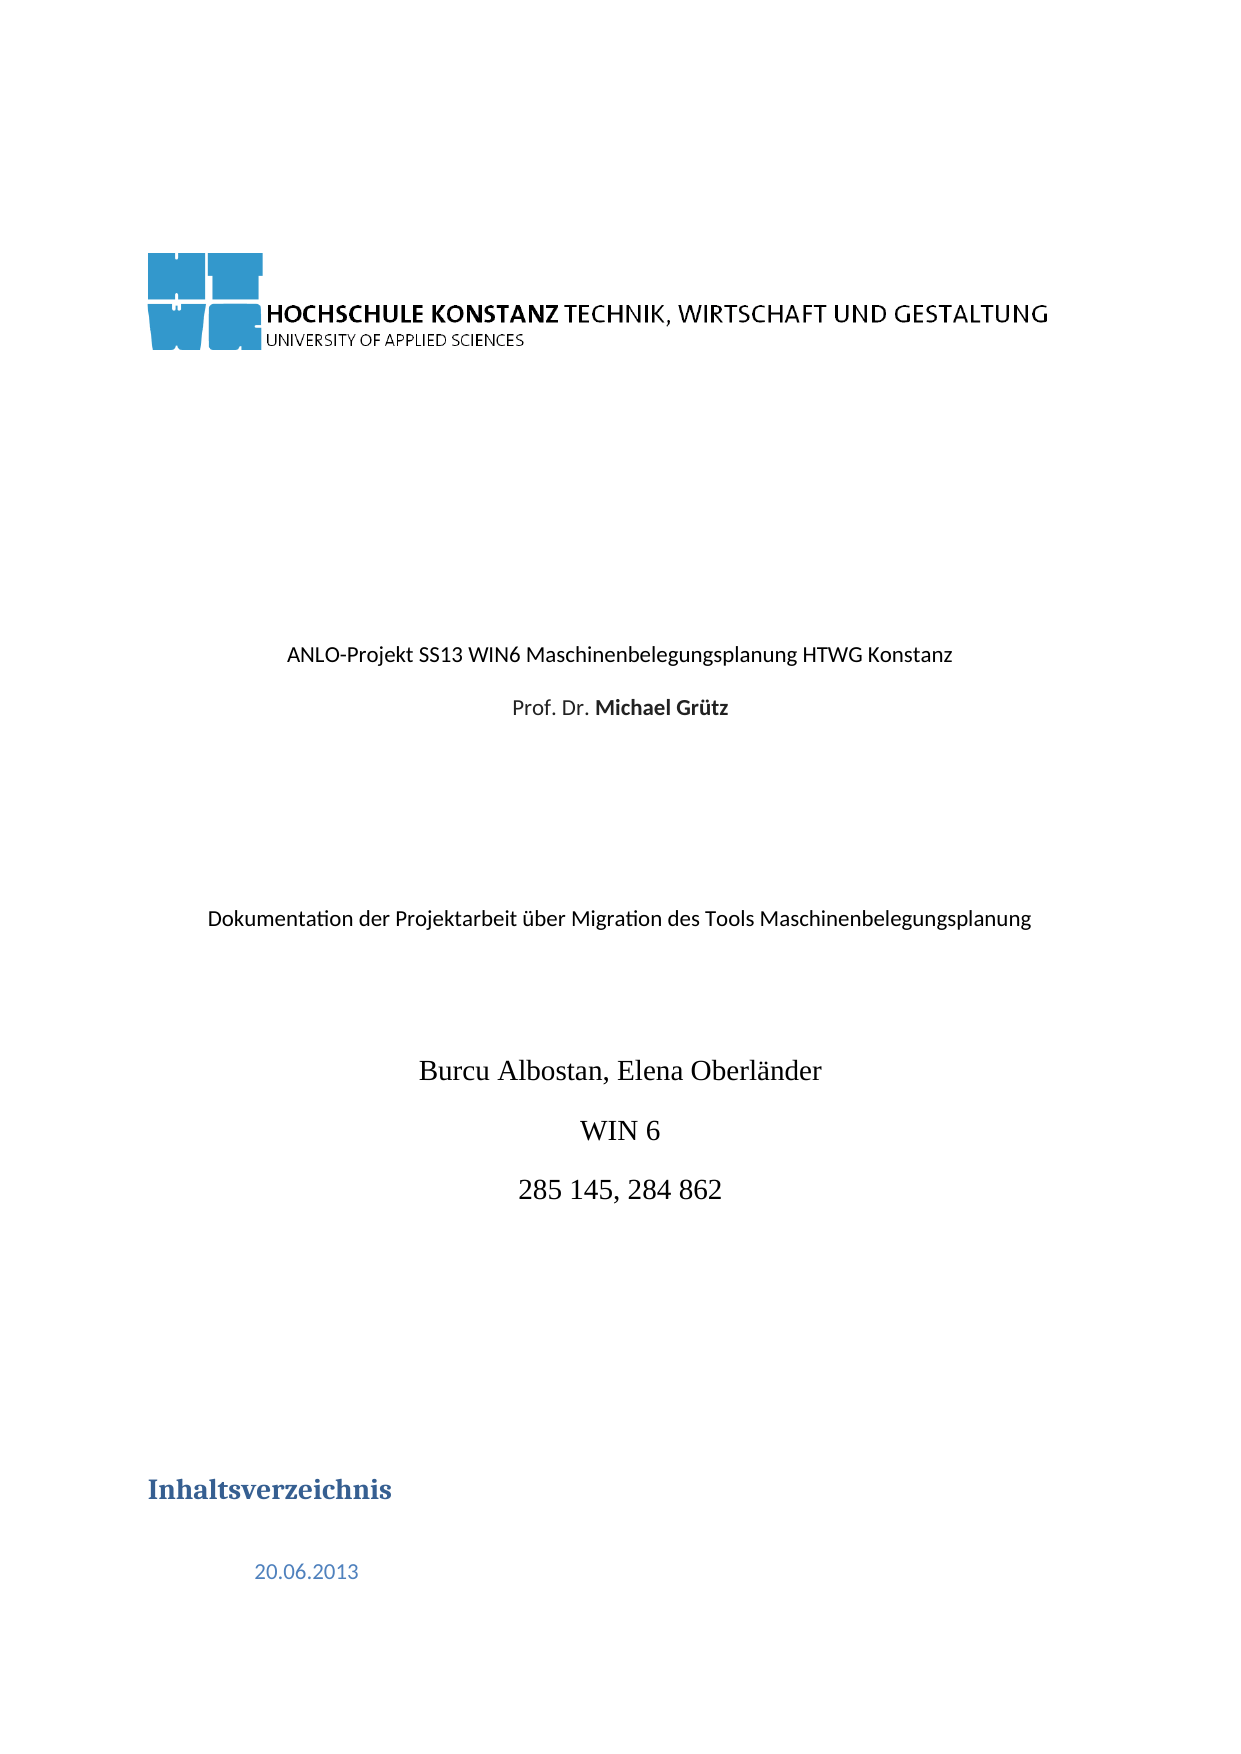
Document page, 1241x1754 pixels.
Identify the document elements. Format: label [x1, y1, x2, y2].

picture [147, 253, 1050, 350]
